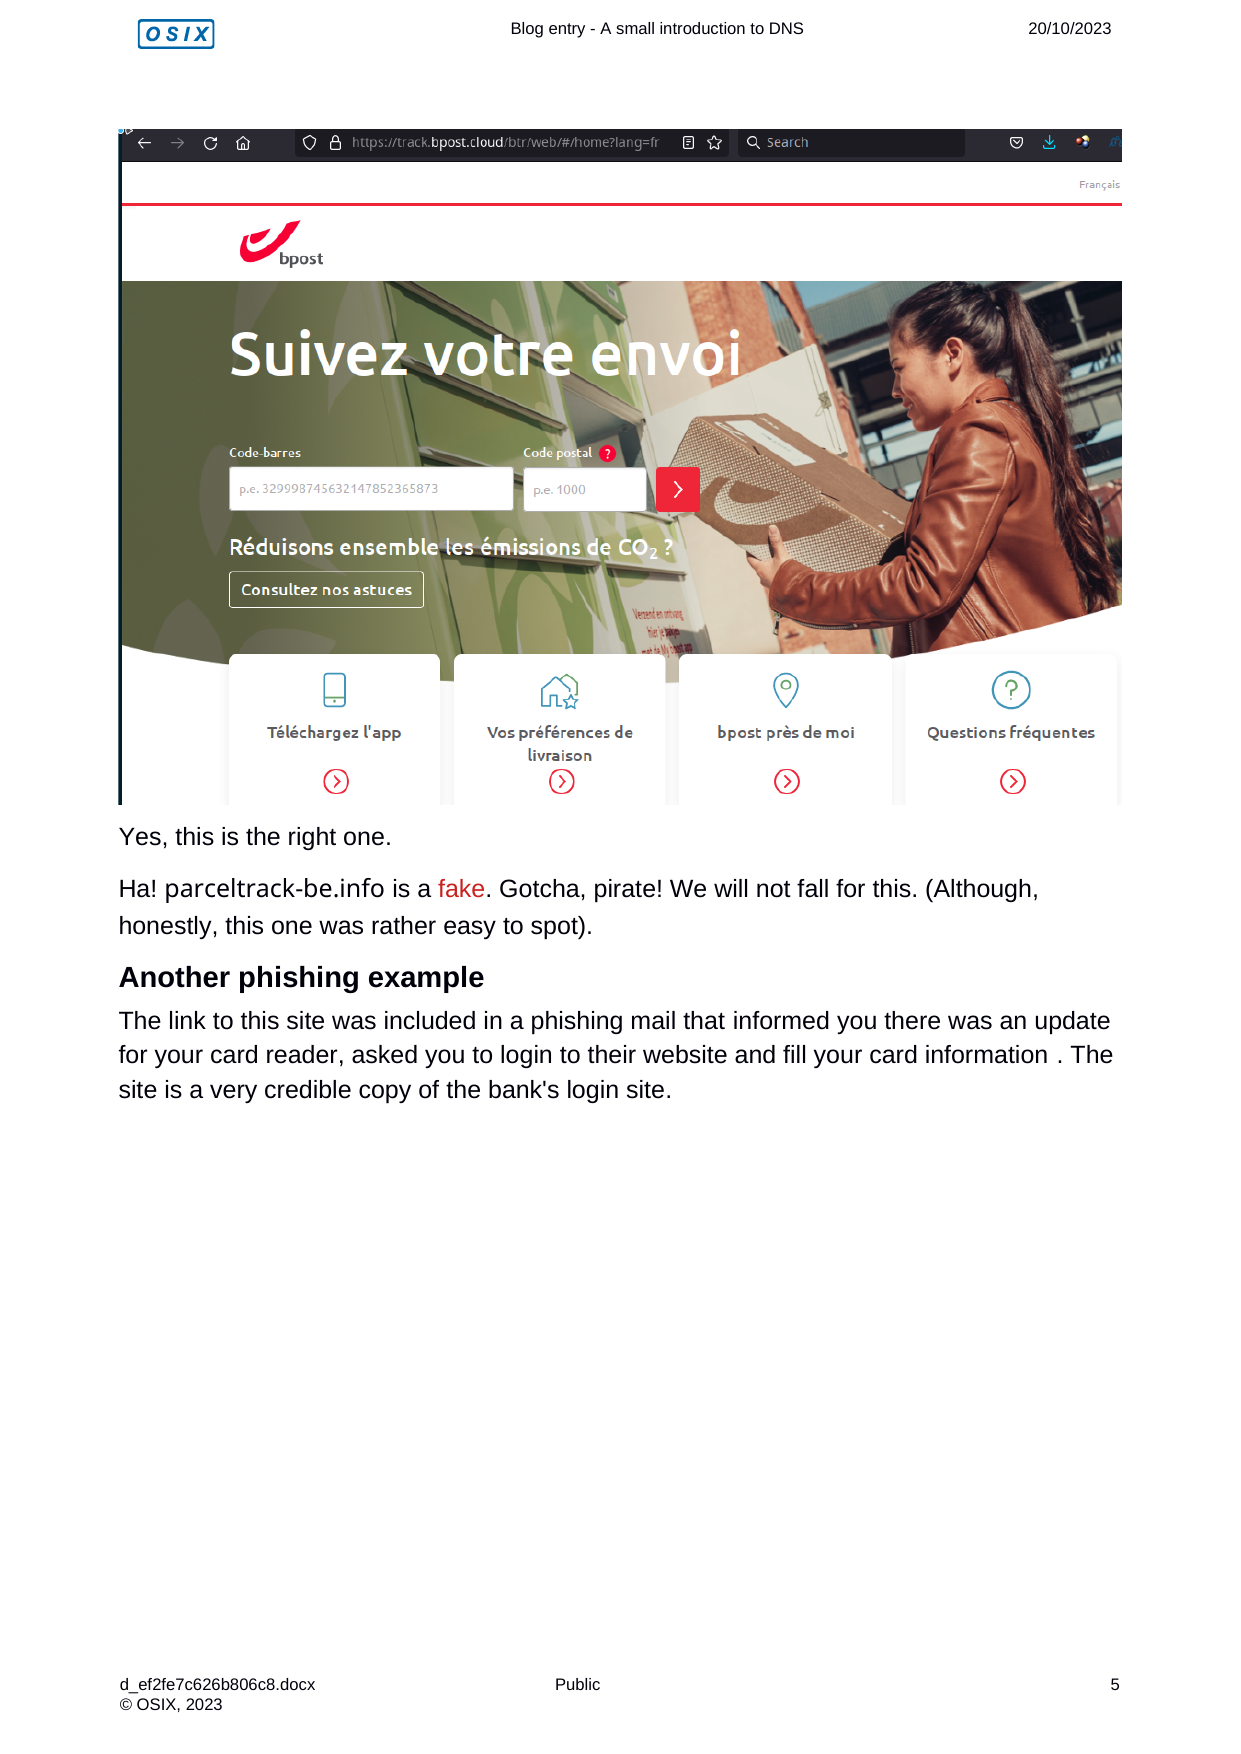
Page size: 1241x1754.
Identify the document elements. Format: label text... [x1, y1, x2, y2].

picture [118, 129, 1122, 805]
text The link to this site was included in a phishing mail that informed you there was an update for your card reader, asked you to login to their website and fill your card information . The site is a very credible copy of the bank's login site. [118, 1006, 1122, 1104]
subtitle Another phishing example [118, 960, 1122, 993]
text Yes, this is the right one. [118, 805, 1122, 851]
text Ha! parceltrack-be.info is a fake. Gotcha, pirate! We will not fall for this. (Although, honestly, this one was rather easy to spot). [118, 871, 1122, 939]
picture [137, 19, 215, 49]
